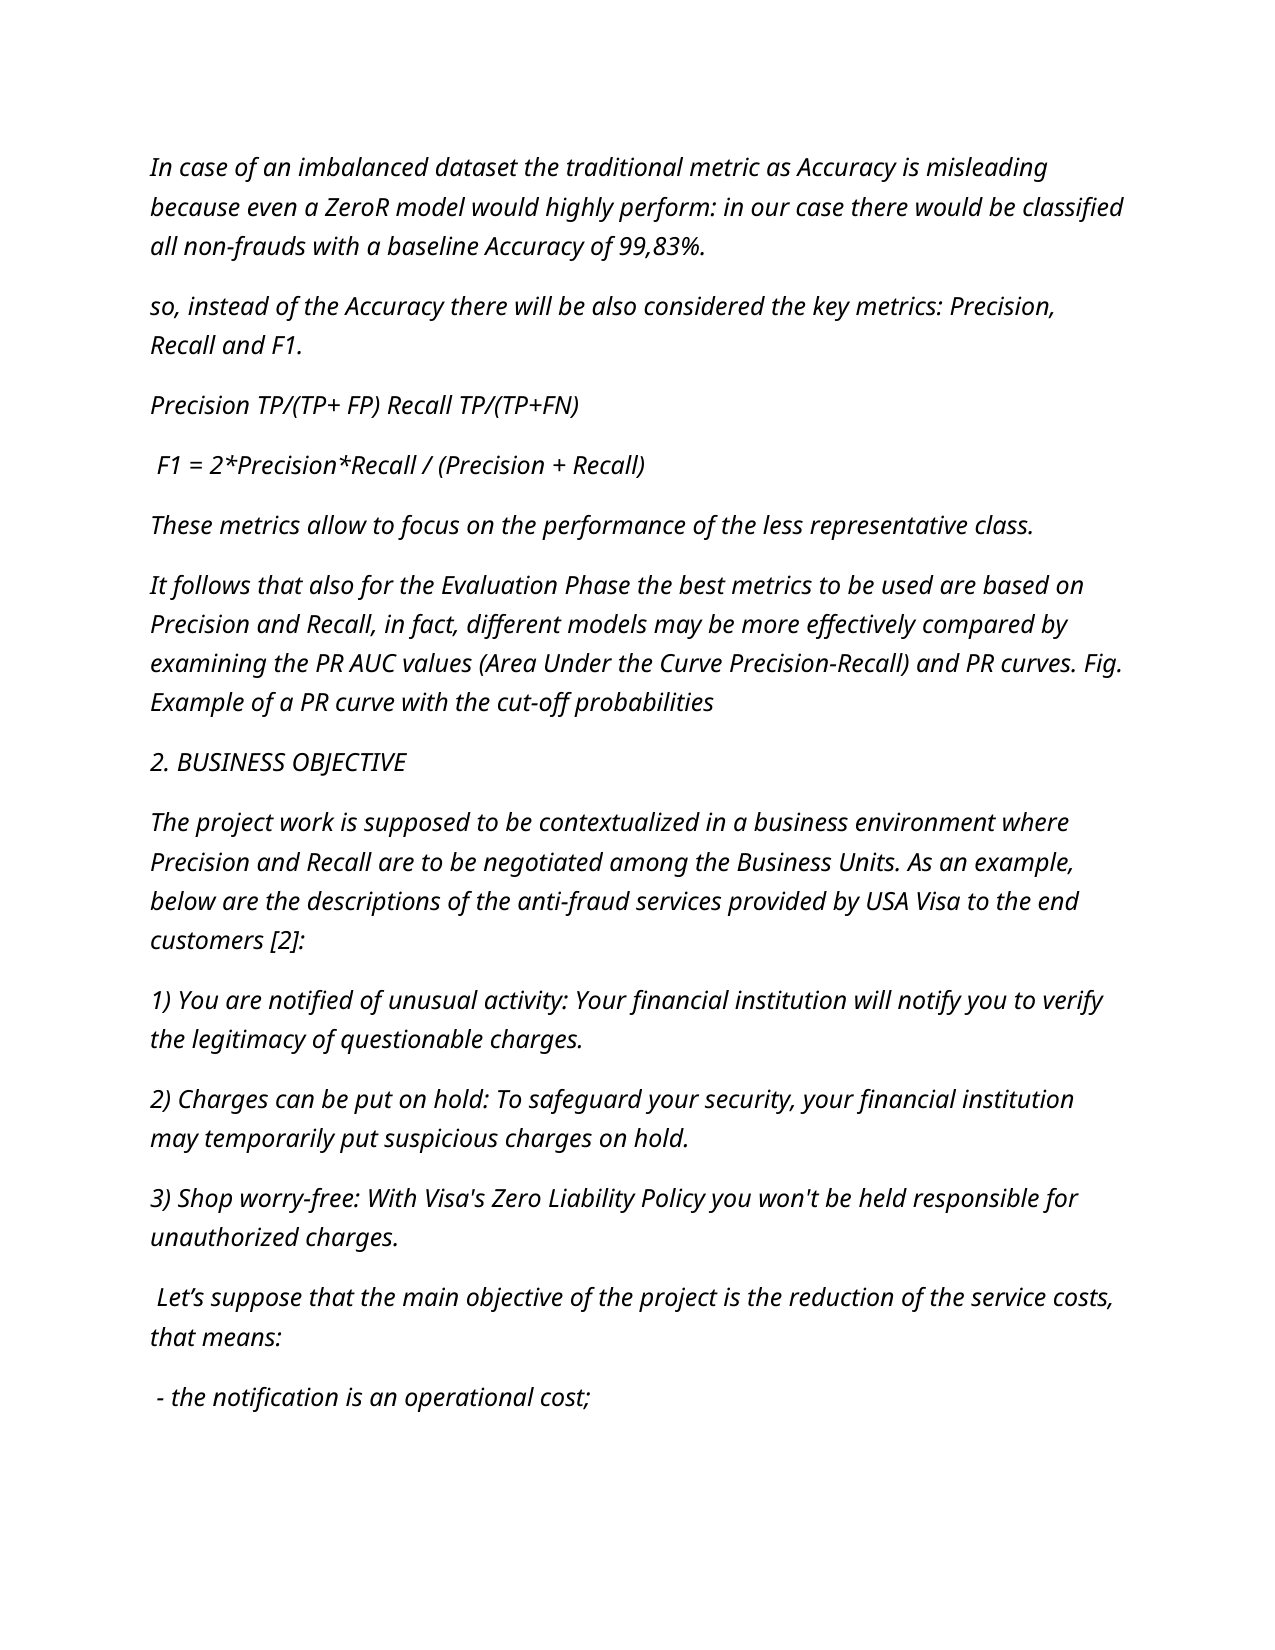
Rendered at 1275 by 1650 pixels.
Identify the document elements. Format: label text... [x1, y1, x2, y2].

text 1) You are notified of unusual activity: Your financial institution will notify you to verify the legitimacy of questionable charges. [150, 982, 1125, 1056]
text Precision TP/(TP+ FP) Recall TP/(TP+FN) [150, 387, 1125, 422]
text 2) Charges can be put on hold: To safeguard your security, your financial institution may temporarily put suspicious charges on hold. [150, 1082, 1125, 1155]
text Let’s suppose that the main objective of the project is the reduction of the service costs, that means: [150, 1280, 1125, 1353]
text - the notification is an operational cost; [150, 1379, 1125, 1413]
text It follows that also for the Evaluation Phase the best metrics to be used are based on Precision and Recall, in fact, different models may be more effectively compared by examining the PR AUC values (Area Under the Curve Precision-Recall) and PR curves. Fig. Example of a PR curve with the cut-off probabilities [150, 567, 1125, 719]
text 2. BUSINESS OBJECTIVE [150, 745, 1125, 779]
text In case of an imbalanced dataset the traditional metric as Accuracy is misleading because even a ZeroR model would highly perform: in our case there would be classified all non-frauds with a baseline Accuracy of 99,83%. [150, 150, 1125, 262]
text so, instead of the Accuracy there will be also considered the key metrics: Precision, Recall and F1. [150, 288, 1125, 362]
text F1 = 2*Precision*Recall / (Precision + Recall) [150, 447, 1125, 482]
text The project work is supposed to be contextualized in a business environment where Precision and Recall are to be negotiated among the Business Units. As an example, below are the descriptions of the anti-fraud services provided by USA Visa to the end customers [2]: [150, 805, 1125, 957]
text 3) Shop worry-free: With Visa's Zero Liability Policy you won't be held responsible for unauthorized charges. [150, 1181, 1125, 1254]
text These metrics allow to focus on the performance of the less representative class. [150, 507, 1125, 542]
